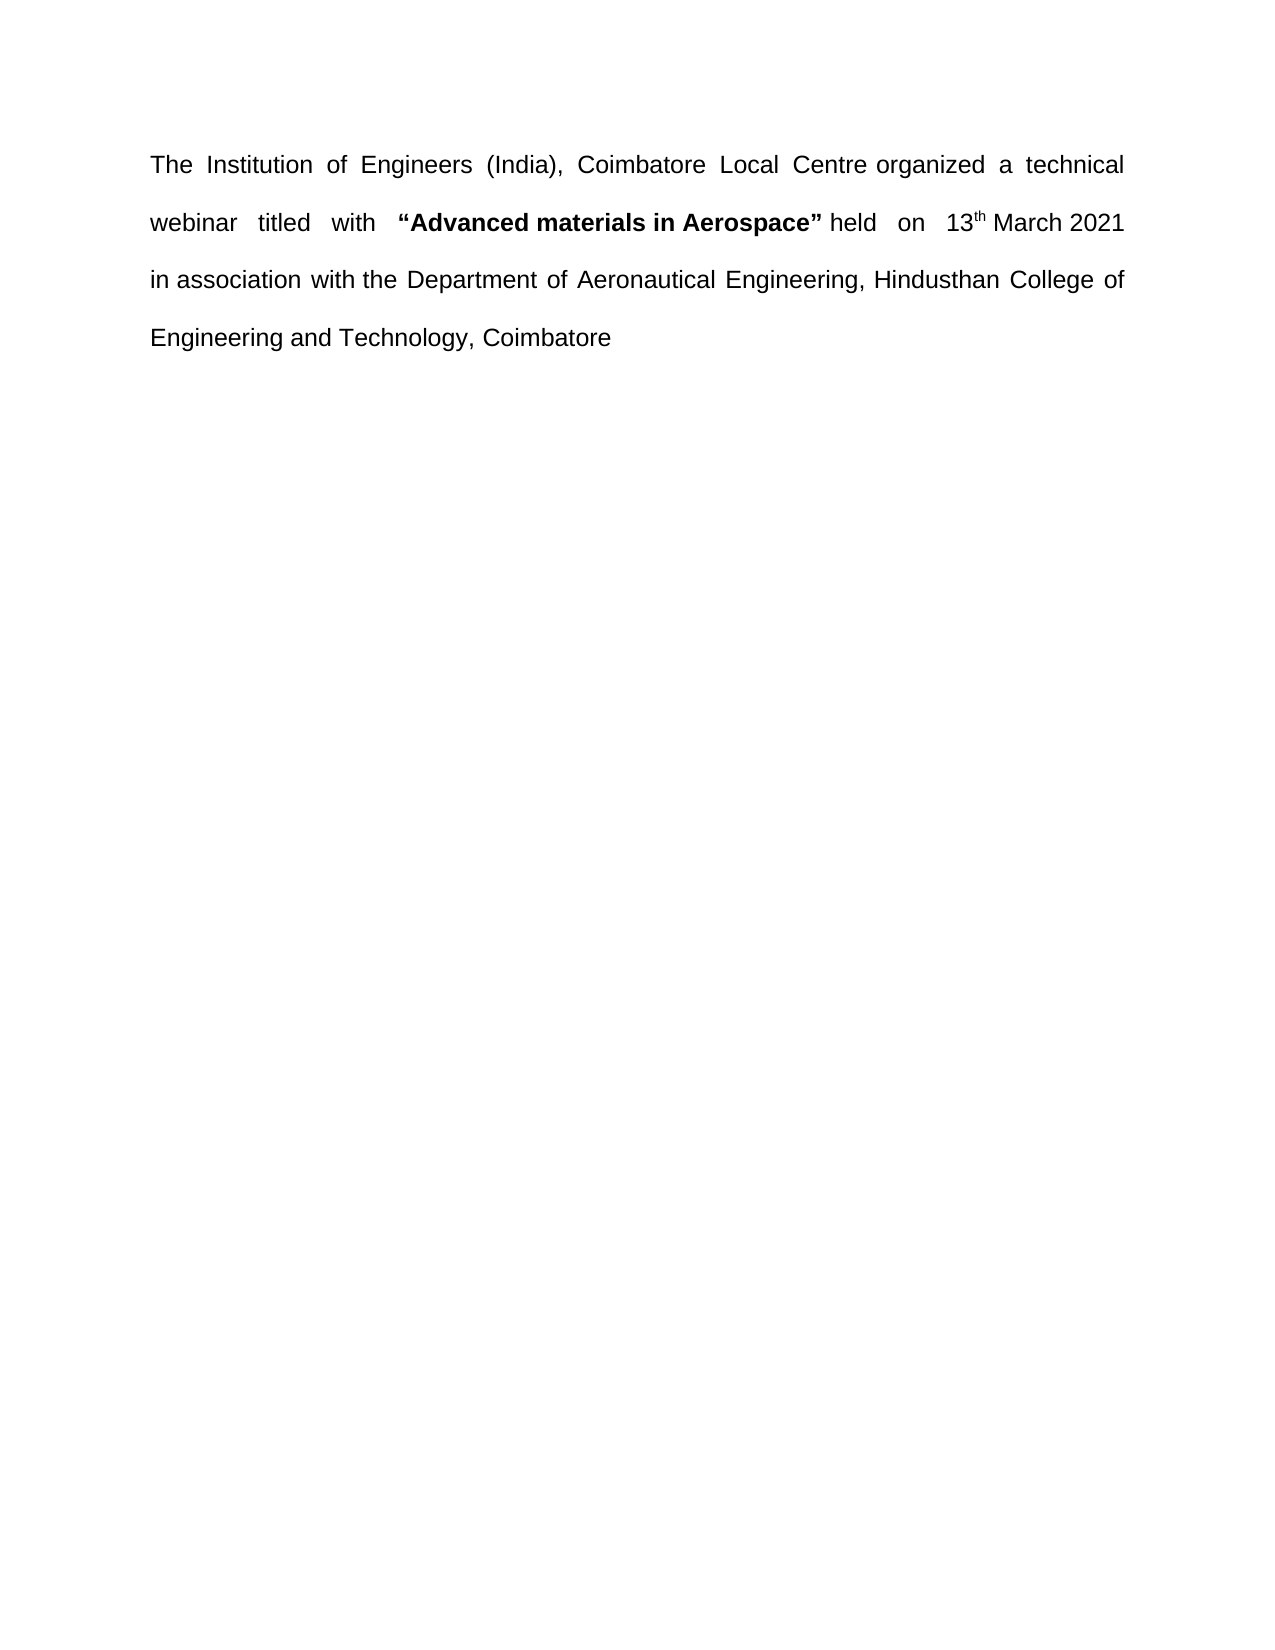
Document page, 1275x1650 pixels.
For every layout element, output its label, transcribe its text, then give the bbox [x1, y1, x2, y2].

text The Institution of Engineers (India), Coimbatore Local Centre organized a technical webinar titled with “Advanced materials in Aerospace” held on 13th March 2021 in association with the Department of Aeronautical Engineering, Hindusthan College of Engineering and Technology, Coimbatore [150, 150, 1125, 351]
